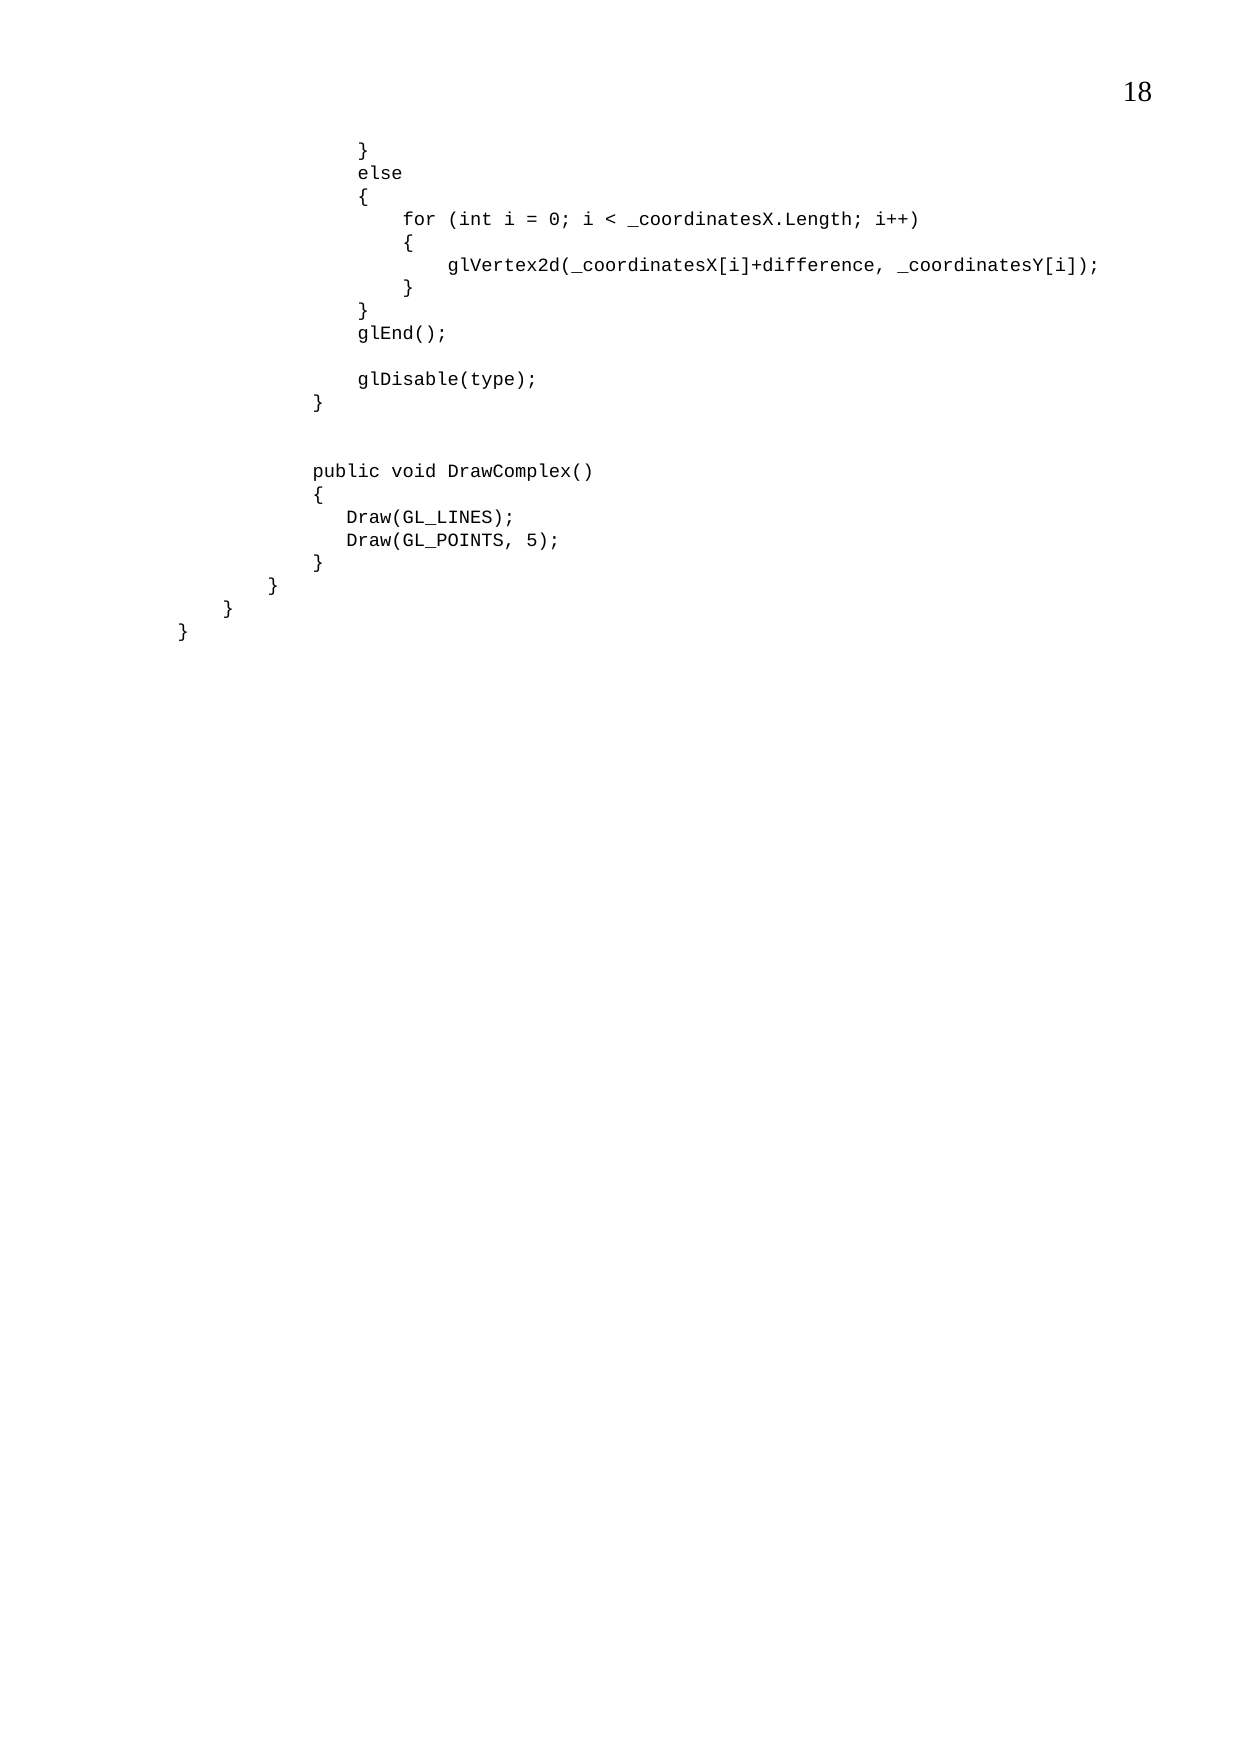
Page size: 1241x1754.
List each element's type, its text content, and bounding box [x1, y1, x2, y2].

text } [177, 553, 1152, 574]
text } [177, 393, 1152, 414]
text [177, 255, 1152, 277]
text glEnd(); [177, 324, 1152, 345]
text { [177, 187, 1152, 208]
text public void DrawComplex() [177, 462, 1152, 483]
text } [177, 599, 1152, 620]
text Draw(GL_LINES); [177, 507, 1152, 529]
text } [177, 622, 1152, 643]
text Draw(GL_POINTS, 5); [177, 530, 1152, 552]
text } [177, 301, 1152, 322]
text } [177, 576, 1152, 597]
text glDisable(type); [177, 370, 1152, 391]
text } [177, 141, 1152, 162]
text for (int i = 0; i < _coordinatesX.Length; i++) [177, 209, 1152, 231]
text { [177, 232, 1152, 254]
text else [177, 164, 1152, 185]
text } [177, 278, 1152, 299]
text { [177, 484, 1152, 506]
